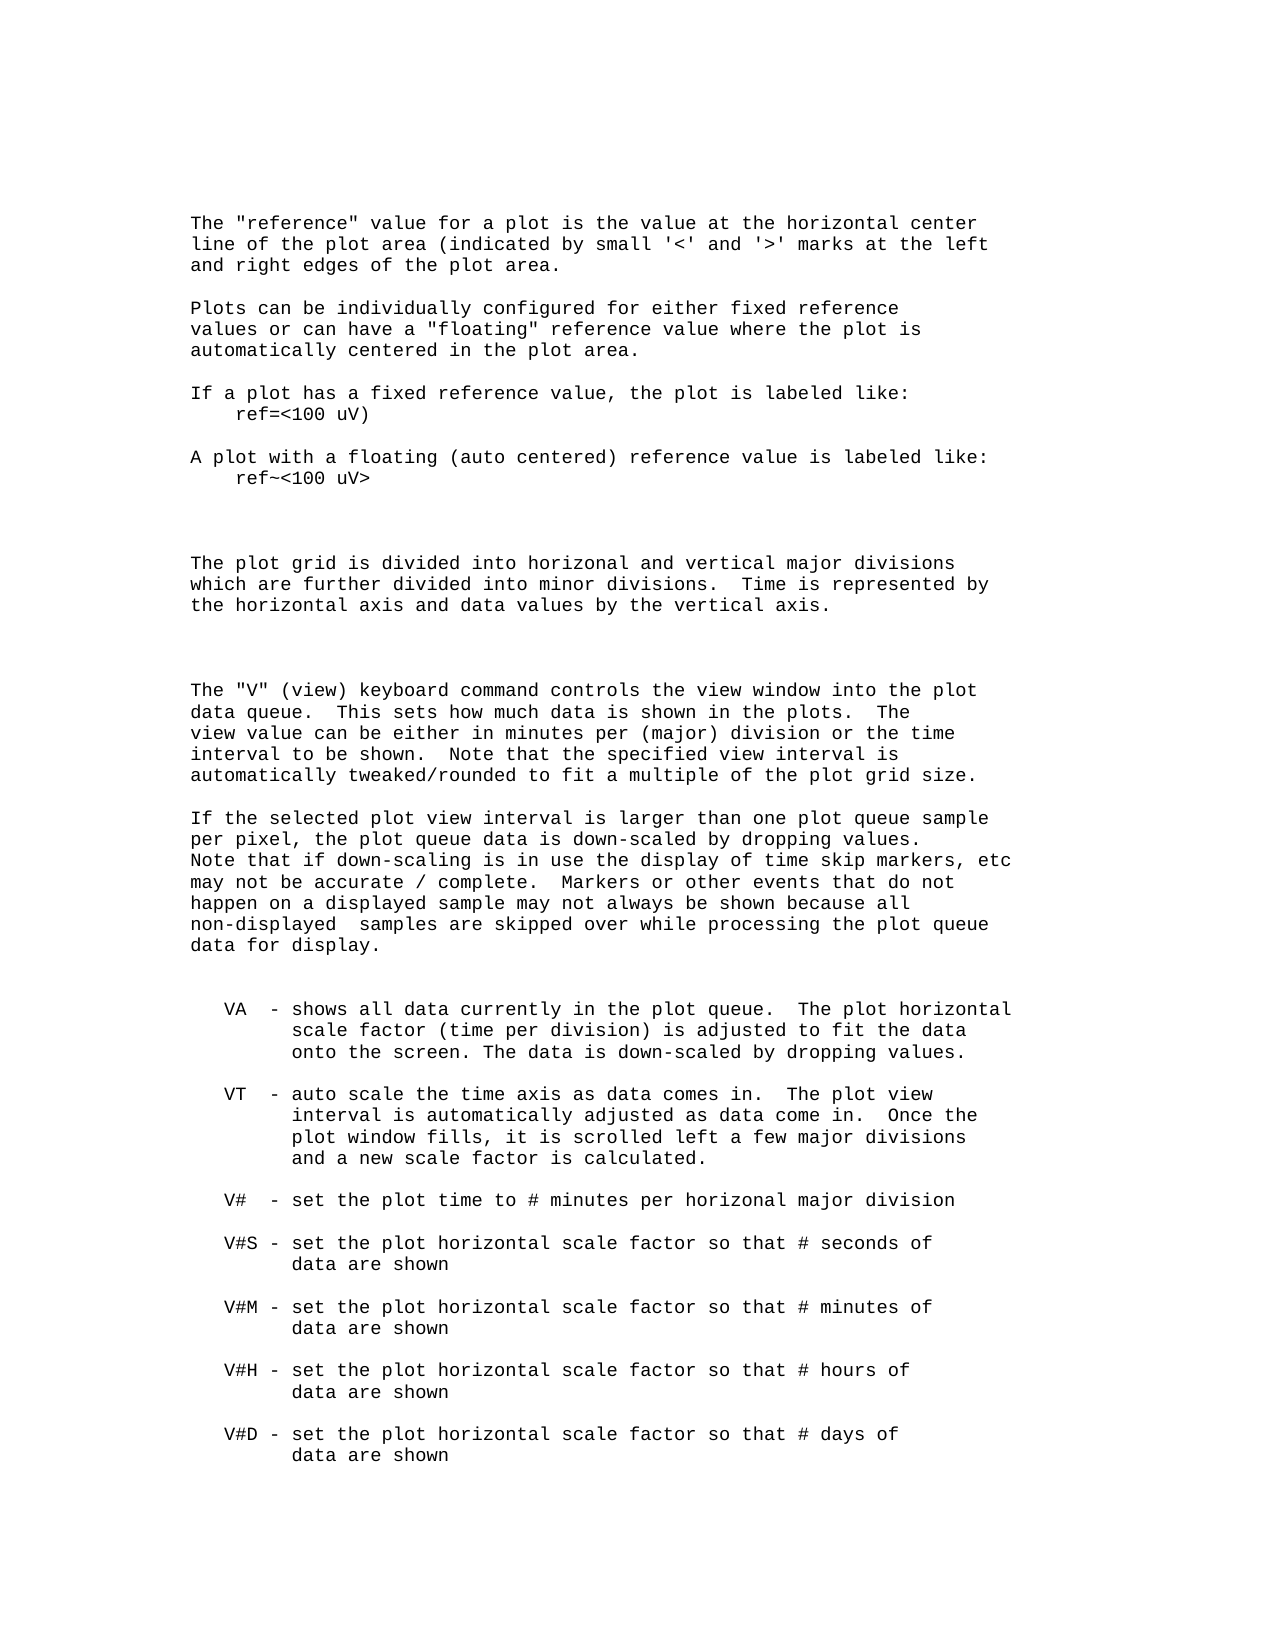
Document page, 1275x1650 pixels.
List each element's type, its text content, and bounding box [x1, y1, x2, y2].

text If the selected plot view interval is larger than one plot queue sample [156, 809, 1118, 830]
text data are shown [156, 1255, 1118, 1276]
text A plot with a floating (auto centered) reference value is labeled like: [156, 447, 1118, 469]
text and right edges of the plot area. [156, 256, 1118, 277]
text data queue. This sets how much data is shown in the plots. The [156, 702, 1118, 724]
text data are shown [156, 1382, 1118, 1404]
text plot window fills, it is scrolled left a few major divisions [156, 1127, 1118, 1149]
text view value can be either in minutes per (major) division or the time [156, 724, 1118, 745]
text the horizontal axis and data values by the vertical axis. [156, 596, 1118, 617]
text V# - set the plot time to # minutes per horizonal major division [156, 1191, 1118, 1212]
text The "V" (view) keyboard command controls the view window into the plot [156, 681, 1118, 702]
text V#M - set the plot horizontal scale factor so that # minutes of [156, 1297, 1118, 1319]
text data for display. [156, 936, 1118, 957]
text V#S - set the plot horizontal scale factor so that # seconds of [156, 1234, 1118, 1255]
text happen on a displayed sample may not always be shown because all [156, 894, 1118, 915]
text automatically centered in the plot area. [156, 341, 1118, 362]
text scale factor (time per division) is adjusted to fit the data [156, 1021, 1118, 1042]
text If a plot has a fixed reference value, the plot is labeled like: [156, 384, 1118, 405]
text data are shown [156, 1319, 1118, 1340]
text ref=<100 uV) [156, 405, 1118, 426]
text line of the plot area (indicated by small '<' and '>' marks at the left [156, 235, 1118, 256]
text onto the screen. The data is down-scaled by dropping values. [156, 1042, 1118, 1064]
text VA - shows all data currently in the plot queue. The plot horizontal [156, 1000, 1118, 1021]
text automatically tweaked/rounded to fit a multiple of the plot grid size. [156, 766, 1118, 787]
text Plots can be individually configured for either fixed reference [156, 299, 1118, 320]
text The "reference" value for a plot is the value at the horizontal center [156, 214, 1118, 235]
text values or can have a "floating" reference value where the plot is [156, 320, 1118, 341]
text The plot grid is divided into horizonal and vertical major divisions [156, 554, 1118, 575]
text V#H - set the plot horizontal scale factor so that # hours of [156, 1361, 1118, 1382]
text Note that if down-scaling is in use the display of time skip markers, etc [156, 851, 1118, 872]
text non-displayed samples are skipped over while processing the plot queue [156, 915, 1118, 936]
text interval is automatically adjusted as data come in. Once the [156, 1106, 1118, 1127]
text V#D - set the plot horizontal scale factor so that # days of [156, 1425, 1118, 1446]
text interval to be shown. Note that the specified view interval is [156, 745, 1118, 766]
text VT - auto scale the time axis as data comes in. The plot view [156, 1085, 1118, 1106]
text which are further divided into minor divisions. Time is represented by [156, 575, 1118, 596]
text per pixel, the plot queue data is down-scaled by dropping values. [156, 830, 1118, 851]
text may not be accurate / complete. Markers or other events that do not [156, 872, 1118, 894]
text and a new scale factor is calculated. [156, 1149, 1118, 1170]
text ref~<100 uV> [156, 469, 1118, 490]
text data are shown [156, 1446, 1118, 1467]
